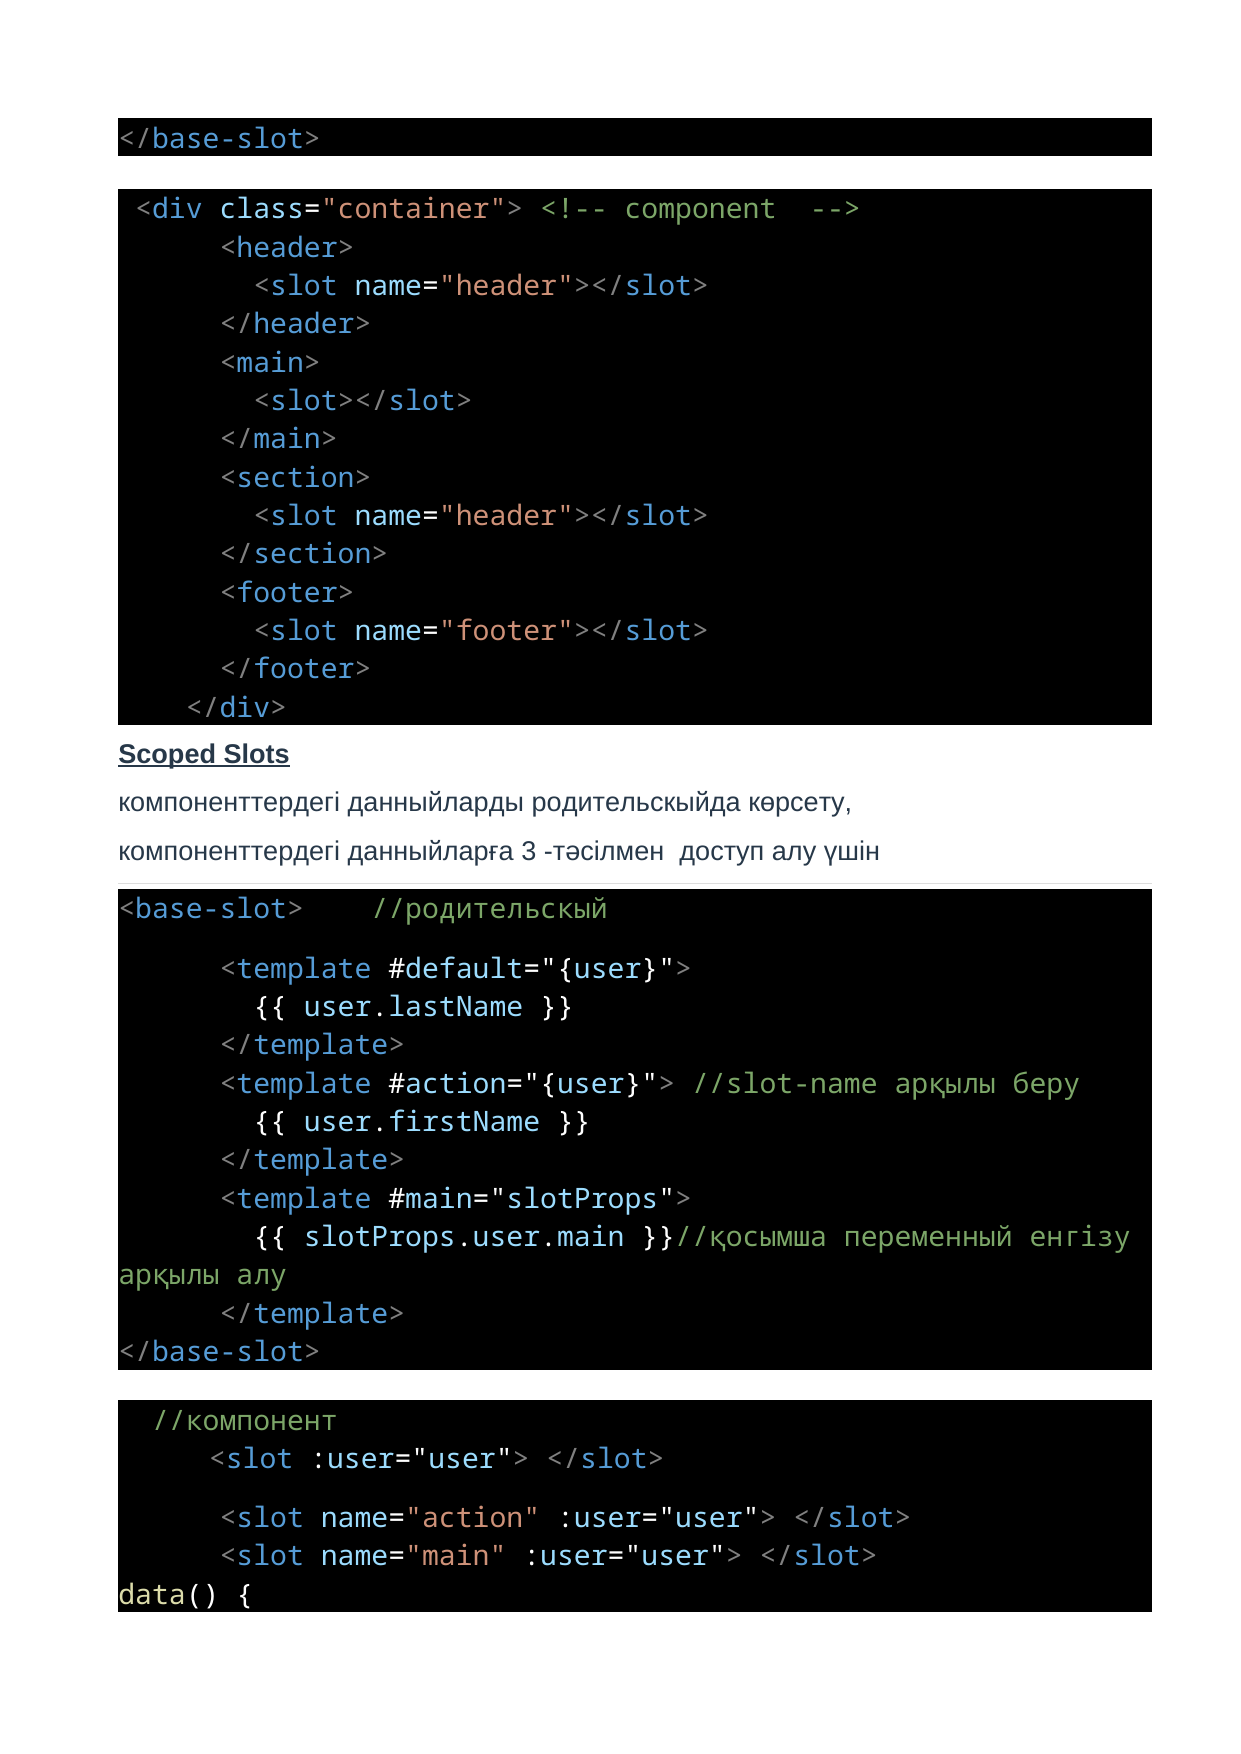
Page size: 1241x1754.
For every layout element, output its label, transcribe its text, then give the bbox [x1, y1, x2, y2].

text </header> [118, 304, 1152, 342]
text <header> [118, 227, 1152, 265]
subtitle компоненттердегі данныйларға 3 -тәсілмен доступ алу үшін [118, 835, 1152, 883]
text data() { [118, 1574, 1152, 1612]
text <template #default="{user}"> [118, 948, 1152, 986]
text <slot name="main" :user="user"> </slot> [118, 1536, 1152, 1574]
text {{ user.lastName }} [118, 986, 1152, 1025]
text <slot name="header"></slot> [118, 265, 1152, 304]
text <slot :user="user"> </slot> [118, 1438, 1152, 1477]
text //компонент [118, 1400, 1152, 1438]
text </div> [118, 687, 1152, 725]
text <footer> [118, 572, 1152, 610]
text <main> [118, 342, 1152, 380]
text <slot name="header"></slot> [118, 495, 1152, 534]
text </template> [118, 1140, 1152, 1178]
text <slot name="footer"></slot> [118, 610, 1152, 649]
text {{ slotProps.user.main }}//қосымша переменный енгізу арқылы алу [118, 1216, 1152, 1293]
text <section> [118, 457, 1152, 495]
text <slot name="action" :user="user"> </slot> [118, 1497, 1152, 1536]
text <slot></slot> [118, 380, 1152, 419]
text </template> [118, 1025, 1152, 1063]
subtitle Scoped Slots [118, 738, 1152, 769]
text {{ user.firstName }} [118, 1101, 1152, 1140]
text </base-slot> [118, 118, 1152, 156]
text </base-slot> [118, 1331, 1152, 1370]
text </section> [118, 534, 1152, 572]
text <div class="container"> <!-- component --> [118, 189, 1152, 227]
text </template> [118, 1293, 1152, 1331]
subtitle компоненттердегі данныйларды родительскыйда көрсету, [118, 786, 1152, 817]
text <base-slot> //родительскый [118, 889, 1152, 927]
text </footer> [118, 649, 1152, 687]
text <template #main="slotProps"> [118, 1178, 1152, 1216]
text <template #action="{user}"> //slot-name арқылы беру [118, 1063, 1152, 1101]
text </main> [118, 419, 1152, 457]
